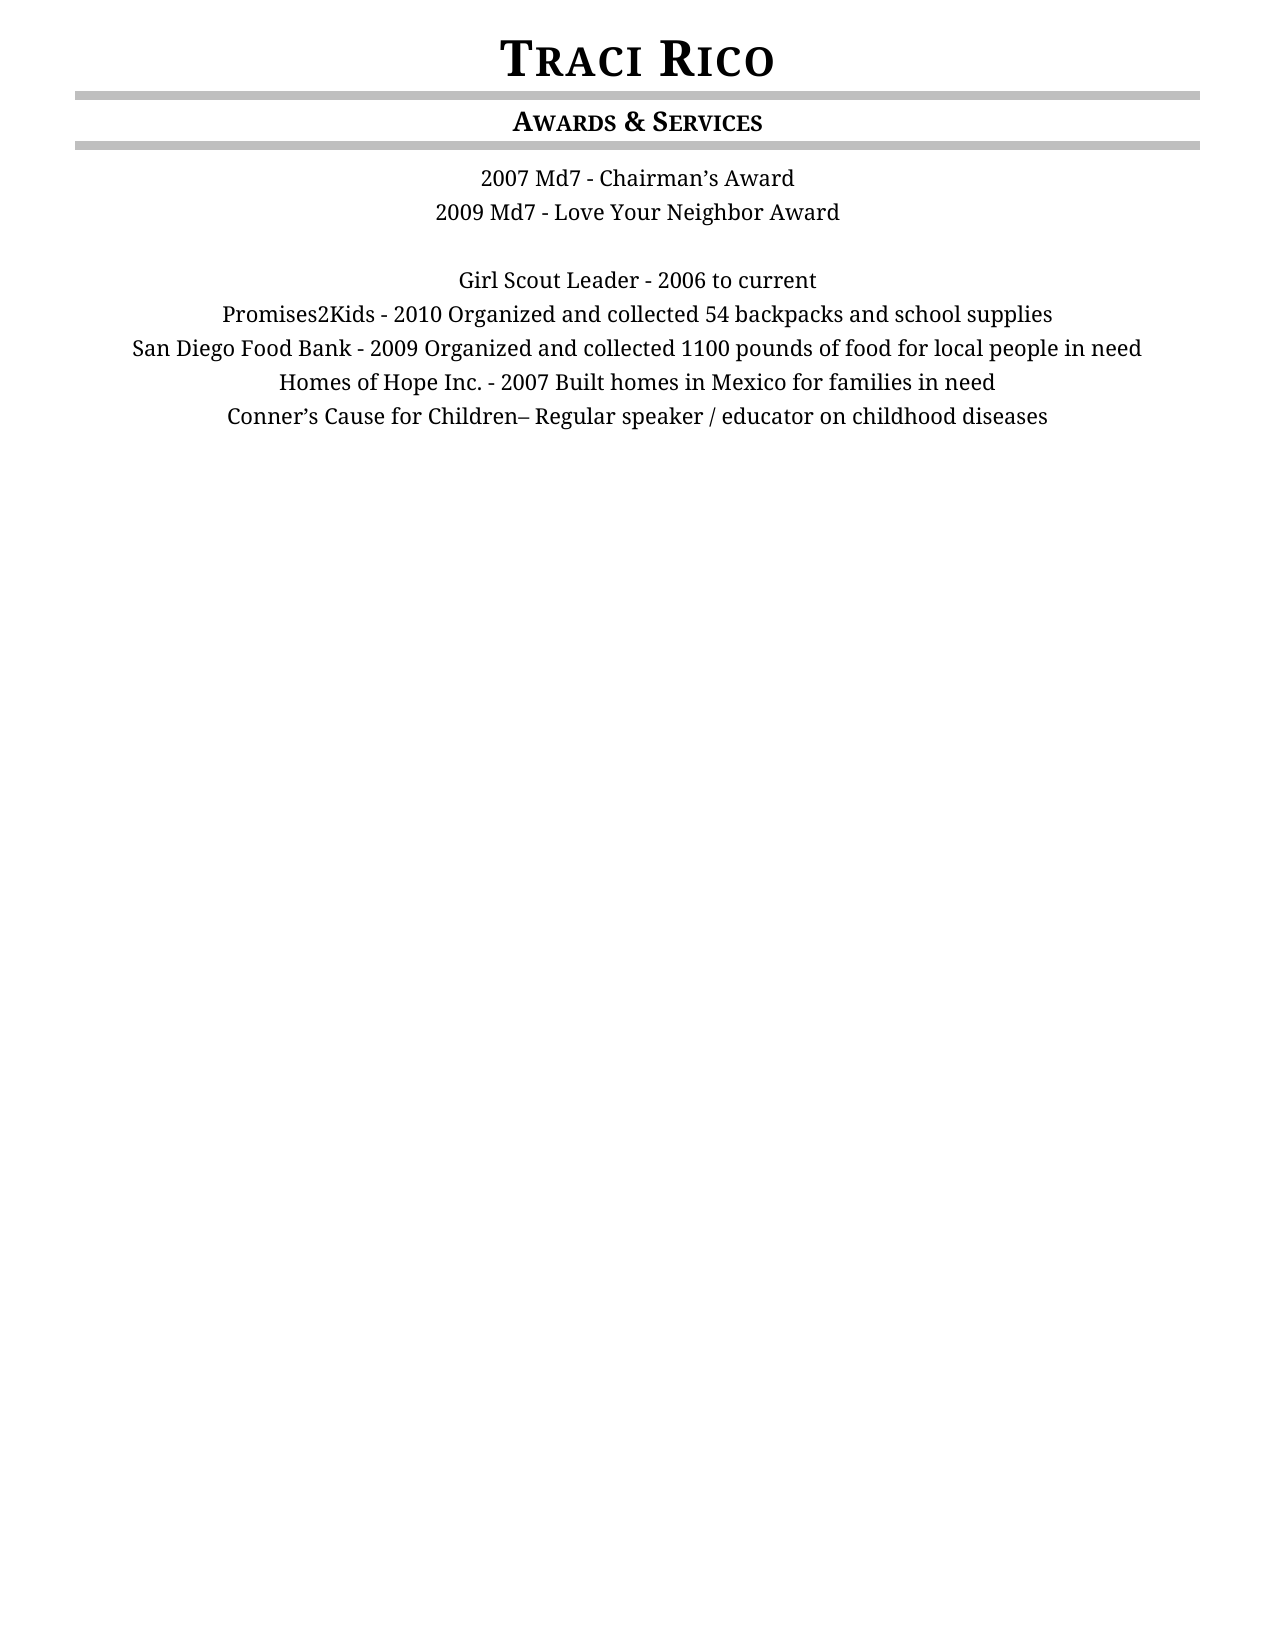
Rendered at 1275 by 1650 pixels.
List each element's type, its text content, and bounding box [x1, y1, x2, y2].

text 2009 Md7 - Love Your Neighbor Award [75, 197, 1200, 227]
text Girl Scout Leader - 2006 to current [75, 265, 1200, 294]
text Homes of Hope Inc. - 2007 Built homes in Mexico for families in need [75, 367, 1200, 396]
text Promises2Kids - 2010 Organized and collected 54 backpacks and school supplies [75, 299, 1200, 328]
text Awards & Services [75, 100, 1200, 141]
text Conner’s Cause for Children– Regular speaker / educator on childhood diseases [75, 401, 1200, 430]
text 2007 Md7 - Chairman’s Award [75, 163, 1200, 193]
text San Diego Food Bank - 2009 Organized and collected 1100 pounds of food for local people in need [75, 333, 1200, 362]
